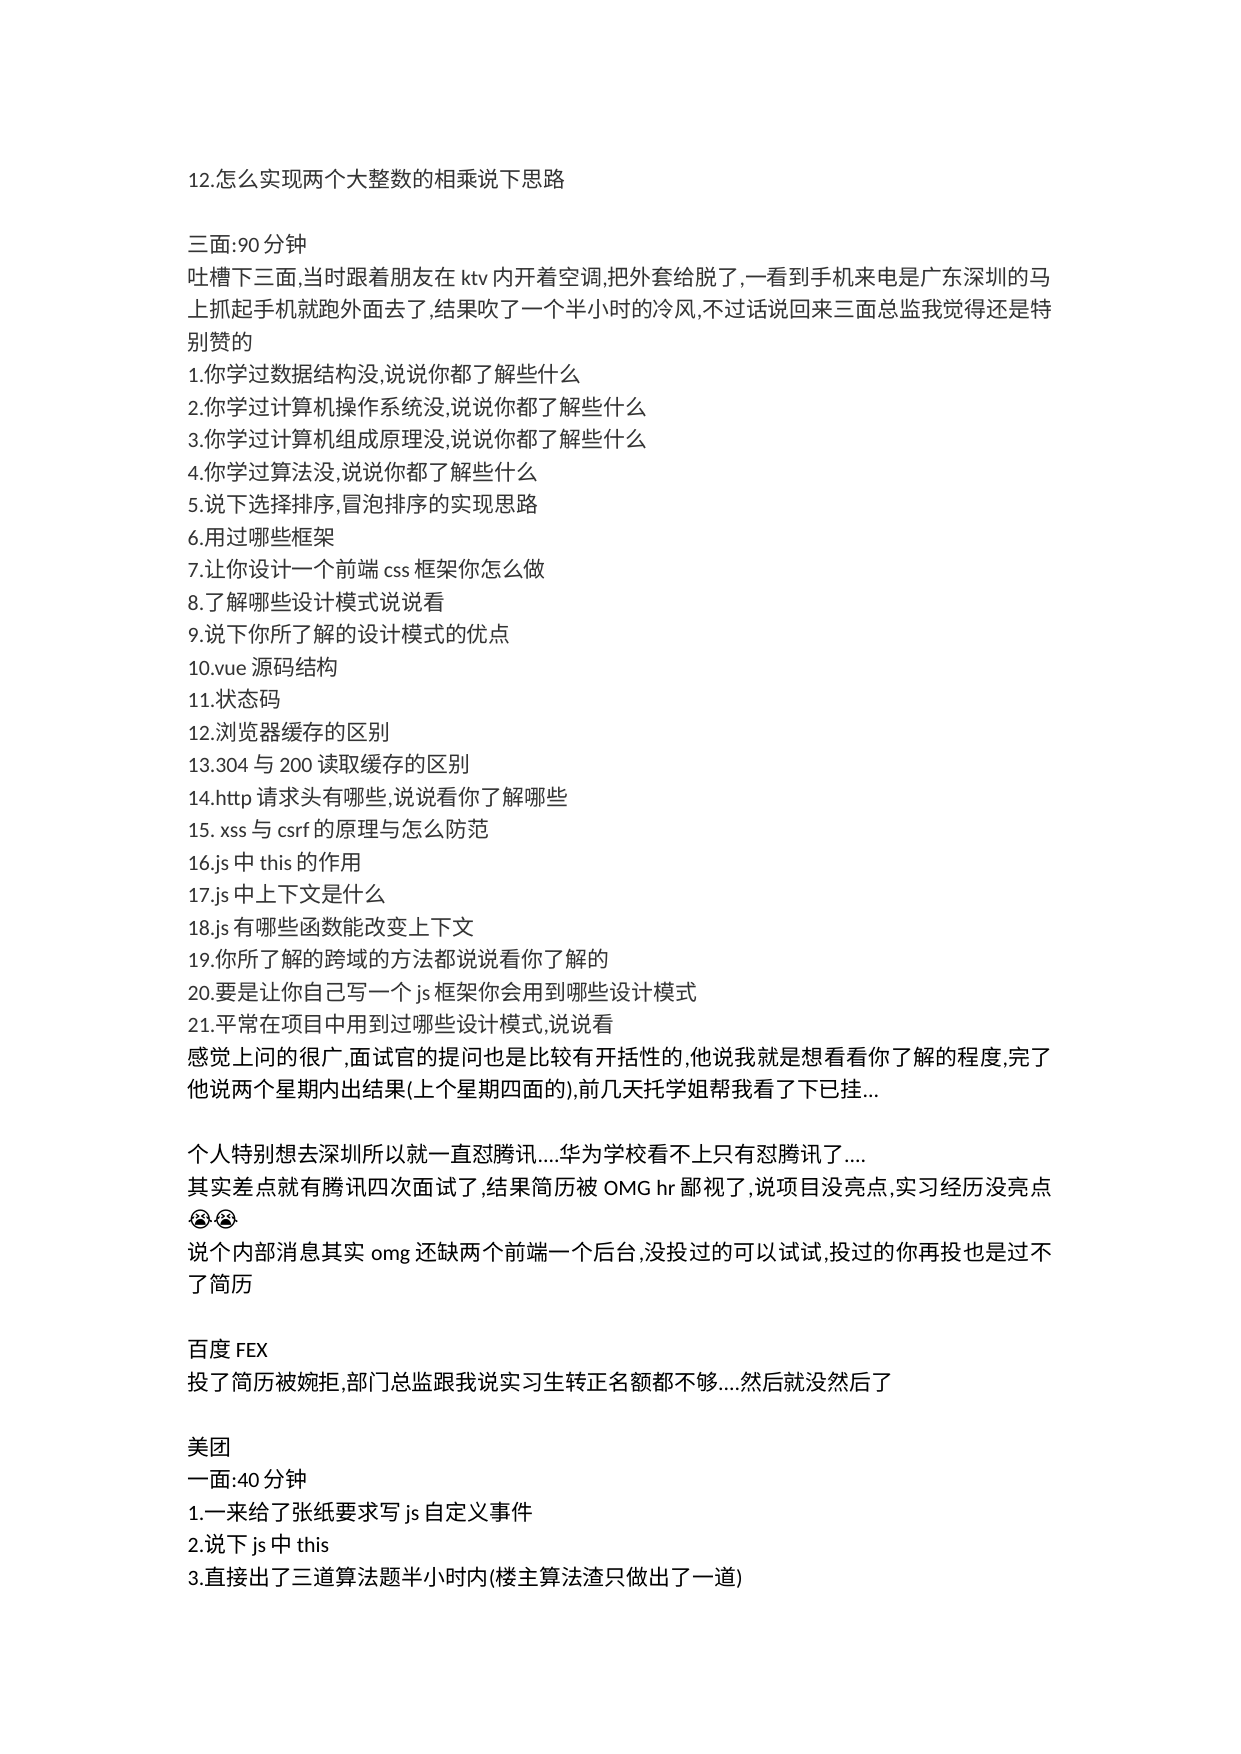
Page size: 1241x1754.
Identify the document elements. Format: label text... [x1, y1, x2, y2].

text 百度FEX [187, 1332, 1053, 1364]
text 9.说下你所了解的设计模式的优点 [187, 617, 1053, 649]
text 个人特别想去深圳所以就一直怼腾讯....华为学校看不上只有怼腾讯了.... [187, 1137, 1053, 1169]
text 20.要是让你自己写一个js框架你会用到哪些设计模式 [187, 974, 1053, 1007]
text 吐槽下三面,当时跟着朋友在ktv内开着空调,把外套给脱了,一看到手机来电是广东深圳的马上抓起手机就跑外面去了,结果吹了一个半小时的冷风,不过话说回来三面总监我觉得还是特别赞的 [187, 259, 1053, 357]
text 三面:90分钟 [187, 227, 1053, 259]
text 说个内部消息其实omg还缺两个前端一个后台,没投过的可以试试,投过的你再投也是过不了简历 [187, 1234, 1053, 1299]
text 一面:40分钟 [187, 1462, 1053, 1494]
text 12.怎么实现两个大整数的相乘说下思路 [187, 162, 1053, 194]
text 16.js中this的作用 [187, 844, 1053, 877]
text 3.你学过计算机组成原理没,说说你都了解些什么 [187, 422, 1053, 454]
text 7.让你设计一个前端css框架你怎么做 [187, 552, 1053, 584]
text 感觉上问的很广,面试官的提问也是比较有开括性的,他说我就是想看看你了解的程度,完了他说两个星期内出结果(上个星期四面的),前几天托学姐帮我看了下已挂... [187, 1039, 1053, 1104]
text 3.直接出了三道算法题半小时内(楼主算法渣只做出了一道) [187, 1559, 1053, 1592]
text 13.304与200读取缓存的区别 [187, 747, 1053, 779]
text 12.浏览器缓存的区别 [187, 714, 1053, 747]
text 15. xss与csrf的原理与怎么防范 [187, 812, 1053, 844]
text 14.http请求头有哪些,说说看你了解哪些 [187, 779, 1053, 812]
text 4.你学过算法没,说说你都了解些什么 [187, 454, 1053, 487]
text 11.状态码 [187, 682, 1053, 714]
text 6.用过哪些框架 [187, 519, 1053, 552]
text 17.js中上下文是什么 [187, 877, 1053, 909]
text 10.vue源码结构 [187, 649, 1053, 682]
text 5.说下选择排序,冒泡排序的实现思路 [187, 487, 1053, 519]
text 18.js有哪些函数能改变上下文 [187, 909, 1053, 942]
text 2.说下js中this [187, 1527, 1053, 1559]
text 8.了解哪些设计模式说说看 [187, 584, 1053, 617]
text 1.一来给了张纸要求写js自定义事件 [187, 1494, 1053, 1527]
text 其实差点就有腾讯四次面试了,结果简历被OMG hr鄙视了,说项目没亮点,实习经历没亮点😭😭 [187, 1169, 1053, 1234]
text 21.平常在项目中用到过哪些设计模式,说说看 [187, 1007, 1053, 1039]
text 2.你学过计算机操作系统没,说说你都了解些什么 [187, 389, 1053, 422]
text 美团 [187, 1429, 1053, 1462]
text 1.你学过数据结构没,说说你都了解些什么 [187, 357, 1053, 389]
text 19.你所了解的跨域的方法都说说看你了解的 [187, 942, 1053, 974]
text 投了简历被婉拒,部门总监跟我说实习生转正名额都不够....然后就没然后了 [187, 1364, 1053, 1397]
